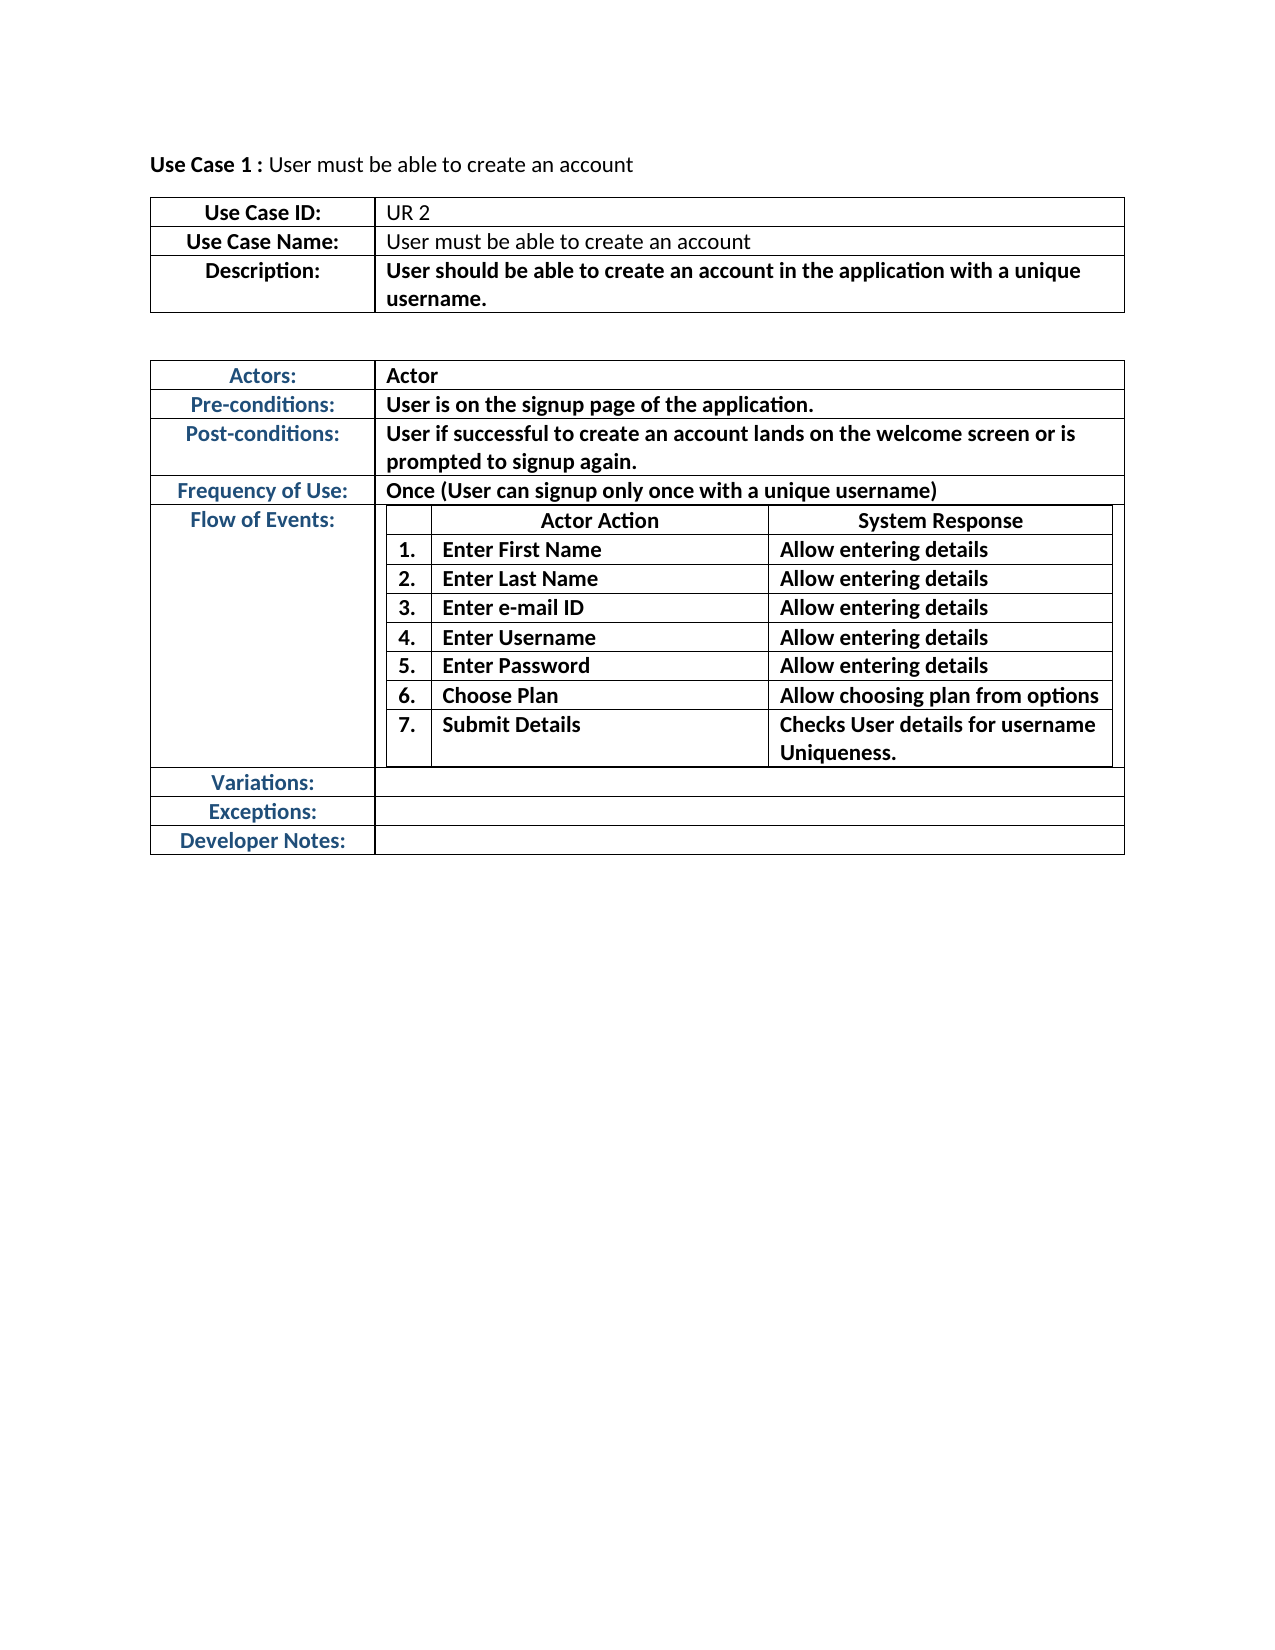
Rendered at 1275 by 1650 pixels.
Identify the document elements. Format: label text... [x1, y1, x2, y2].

table_cell [432, 623, 768, 651]
table_cell [769, 623, 1112, 651]
table_cell Once (User can signup only once with a unique username) [376, 476, 1124, 504]
table_cell [769, 710, 1112, 766]
table_cell [387, 623, 431, 651]
table_cell [769, 652, 1112, 680]
table_header Use Case ID: [151, 198, 374, 226]
table_cell Developer Notes: [151, 826, 374, 854]
table_cell Flow of Events: [151, 505, 374, 767]
table_cell Description: [151, 256, 374, 312]
table_cell Exceptions: [151, 797, 374, 825]
table_cell [769, 594, 1112, 622]
table_cell [387, 535, 431, 564]
table_cell Variations: [151, 768, 374, 796]
table_cell Frequency of Use: [151, 476, 374, 504]
table_cell [376, 505, 386, 767]
table_cell User if successful to create an account lands on the welcome screen or is prompted to signup again. [376, 419, 1124, 475]
table_cell [387, 506, 431, 534]
table_cell [769, 565, 1112, 593]
table_cell [432, 652, 768, 680]
table_cell Pre-conditions: [151, 390, 374, 418]
table_cell [387, 710, 431, 766]
text Use Case 1 : User must be able to create an account [150, 150, 1125, 178]
table_cell [432, 535, 768, 564]
table_cell User is on the signup page of the application. [376, 390, 1124, 418]
table_cell [387, 565, 431, 593]
table_cell [1113, 505, 1124, 767]
table_header UR 2 [376, 198, 1124, 226]
table_cell [432, 506, 768, 534]
table_header Actors: [151, 361, 374, 389]
table_cell [769, 506, 1112, 534]
table_cell Use Case Name: [151, 227, 374, 255]
table_cell User should be able to create an account in the application with a unique username. [376, 256, 1124, 312]
table_cell [769, 681, 1112, 709]
table_cell [387, 681, 431, 709]
table_cell [432, 565, 768, 593]
table_cell User must be able to create an account [376, 227, 1124, 255]
table_cell Post-conditions: [151, 419, 374, 475]
table_cell [387, 594, 431, 622]
table_cell [432, 594, 768, 622]
table_cell [376, 768, 1124, 796]
table_cell [376, 797, 1124, 825]
table_cell [376, 826, 1124, 854]
table_cell [387, 652, 431, 680]
table_header Actor [376, 361, 1124, 389]
table_cell [432, 681, 768, 709]
table_cell [432, 710, 768, 766]
table_cell [769, 535, 1112, 564]
